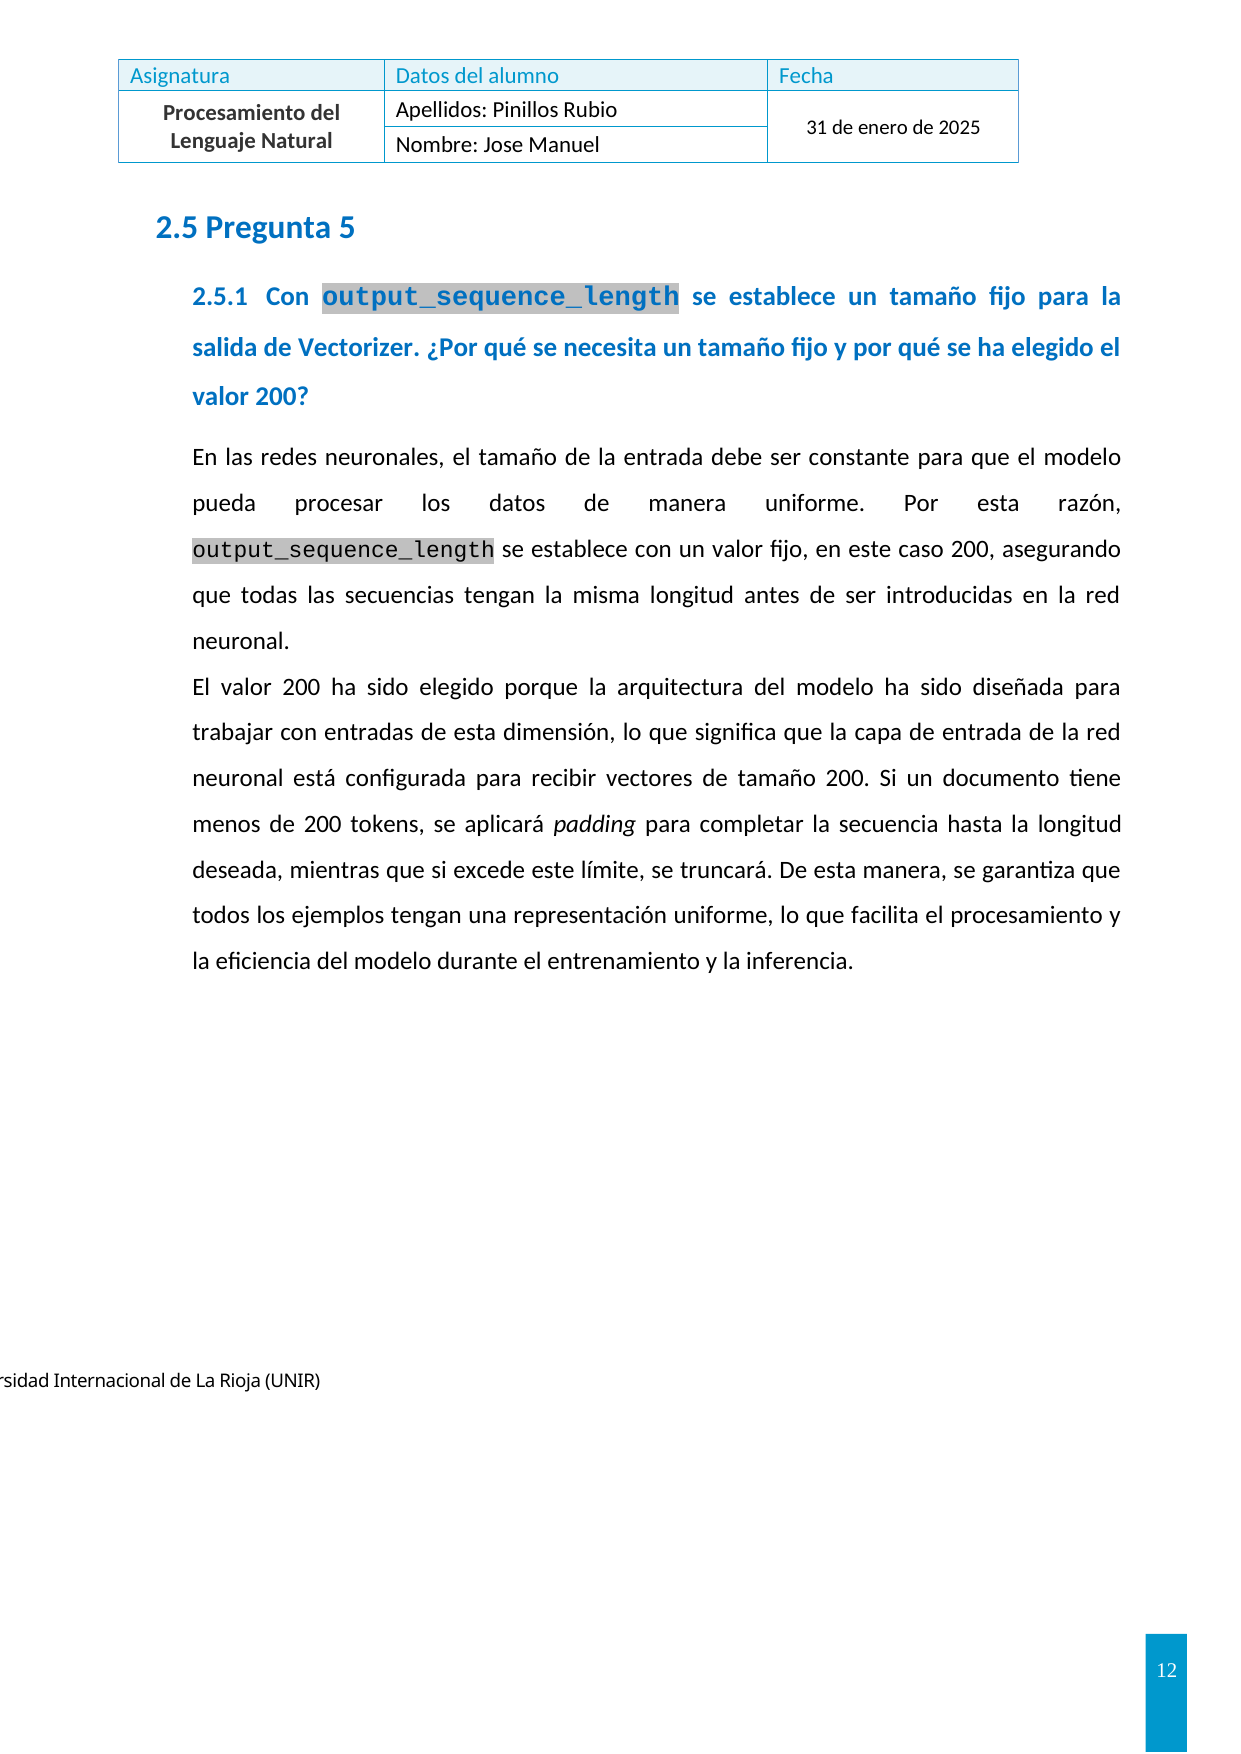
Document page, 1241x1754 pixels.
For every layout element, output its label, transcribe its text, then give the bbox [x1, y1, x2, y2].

list El valor 200 ha sido elegido porque la arquitectura del modelo ha sido diseñada para trabajar con entradas de esta dimensión, lo que significa que la capa de entrada de la red neuronal está configurada para recibir vectores de tamaño 200. Si un documento tiene menos de 200 tokens, se aplicará padding para completar la secuencia hasta la longitud deseada, mientras que si excede este límite, se truncará. De esta manera, se garantiza que todos los ejemplos tengan una representación uniforme, lo que facilita el procesamiento y la eficiencia del modelo durante el entrenamiento y la inferencia. [192, 671, 1122, 976]
subtitle Pregunta 5 [155, 206, 1122, 246]
list En las redes neuronales, el tamaño de la entrada debe ser constante para que el modelo pueda procesar los datos de manera uniforme. Por esta razón, output_sequence_length se establece con un valor fijo, en este caso 200, asegurando que todas las secuencias tengan la misma longitud antes de ser introducidas en la red neuronal. [192, 442, 1122, 656]
subtitle Con output_sequence_length se establece un tamaño fijo para la salida de Vectorizer. ¿Por qué se necesita un tamaño fijo y por qué se ha elegido el valor 200? [192, 279, 1122, 413]
